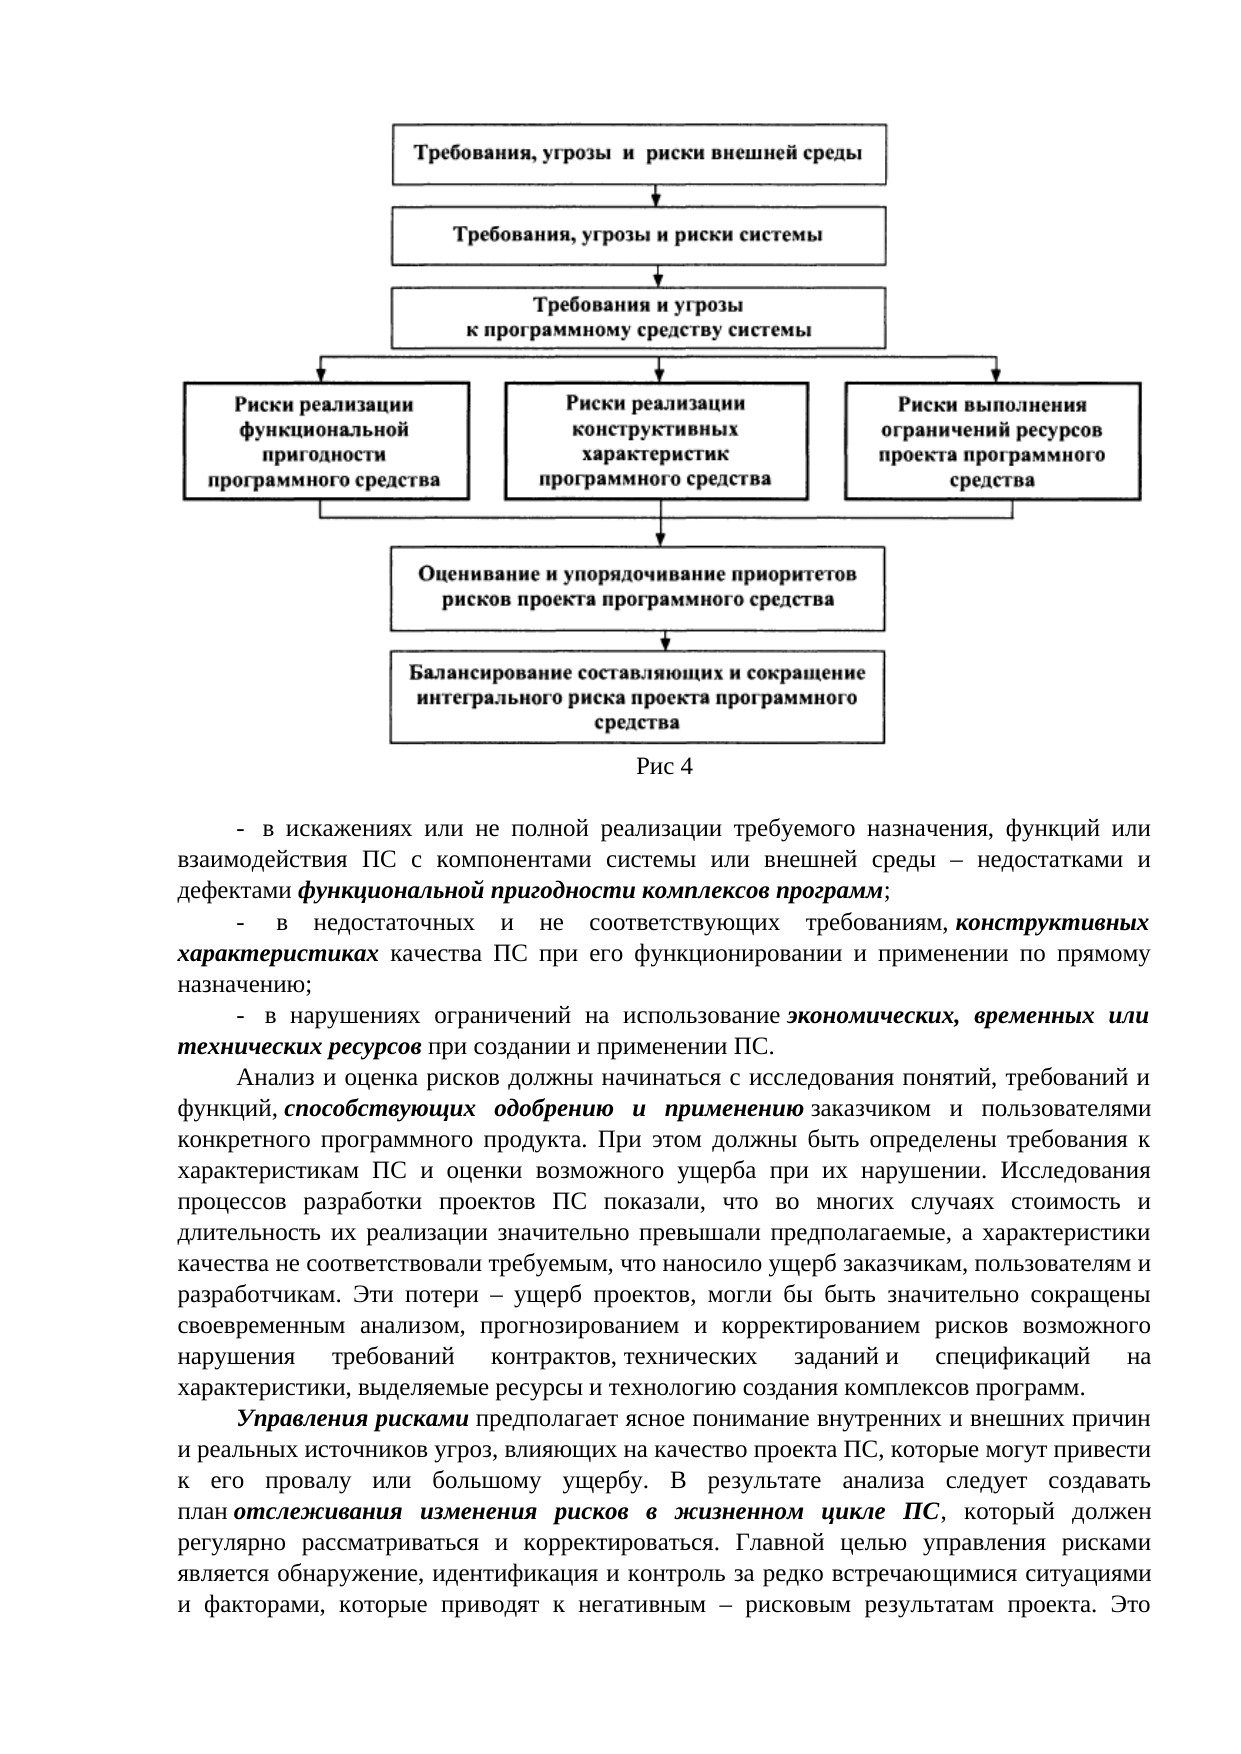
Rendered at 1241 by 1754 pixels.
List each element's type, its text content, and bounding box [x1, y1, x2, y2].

picture [177, 118, 1152, 750]
text - в нарушениях ограничений на использование экономических, временных или технических ресурсов при создании и применении ПС. [177, 1000, 1152, 1059]
text - в недостаточных и не соответствующих требованиям, конструктивных характеристиках качества ПС при его функционировании и применении по прямому назначению; [177, 907, 1152, 997]
text - в искажениях или не полной реализации требуемого назначения, функций или взаимодействия ПС с компонентами системы или внешней среды – недостатками и дефектами функциональной пригодности комплексов программ; [177, 813, 1152, 904]
text Рис 4 [177, 751, 1152, 780]
text Анализ и оценка рисков должны начинаться с исследования понятий, требований и функций, способствующих одобрению и применению заказчиком и пользователями конкретного программного продукта. При этом должны быть определены требования к характеристикам ПС и оценки возможного ущерба при их нарушении. Исследования процессов разработки проектов ПС показали, что во многих случаях стоимость и длительность их реализации значительно превышали предполагаемые, а характеристики качества не соответствовали требуемым, что наносило ущерб заказчикам, пользователям и разработчикам. Эти потери – ущерб проектов, могли бы быть значительно сокращены своевременным анализом, прогнозированием и корректированием рисков возможного нарушения требований контрактов, технических заданий и спецификаций на характеристики, выделяемые ресурсы и технологию создания комплексов программ. [177, 1062, 1152, 1401]
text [177, 1403, 1152, 1618]
